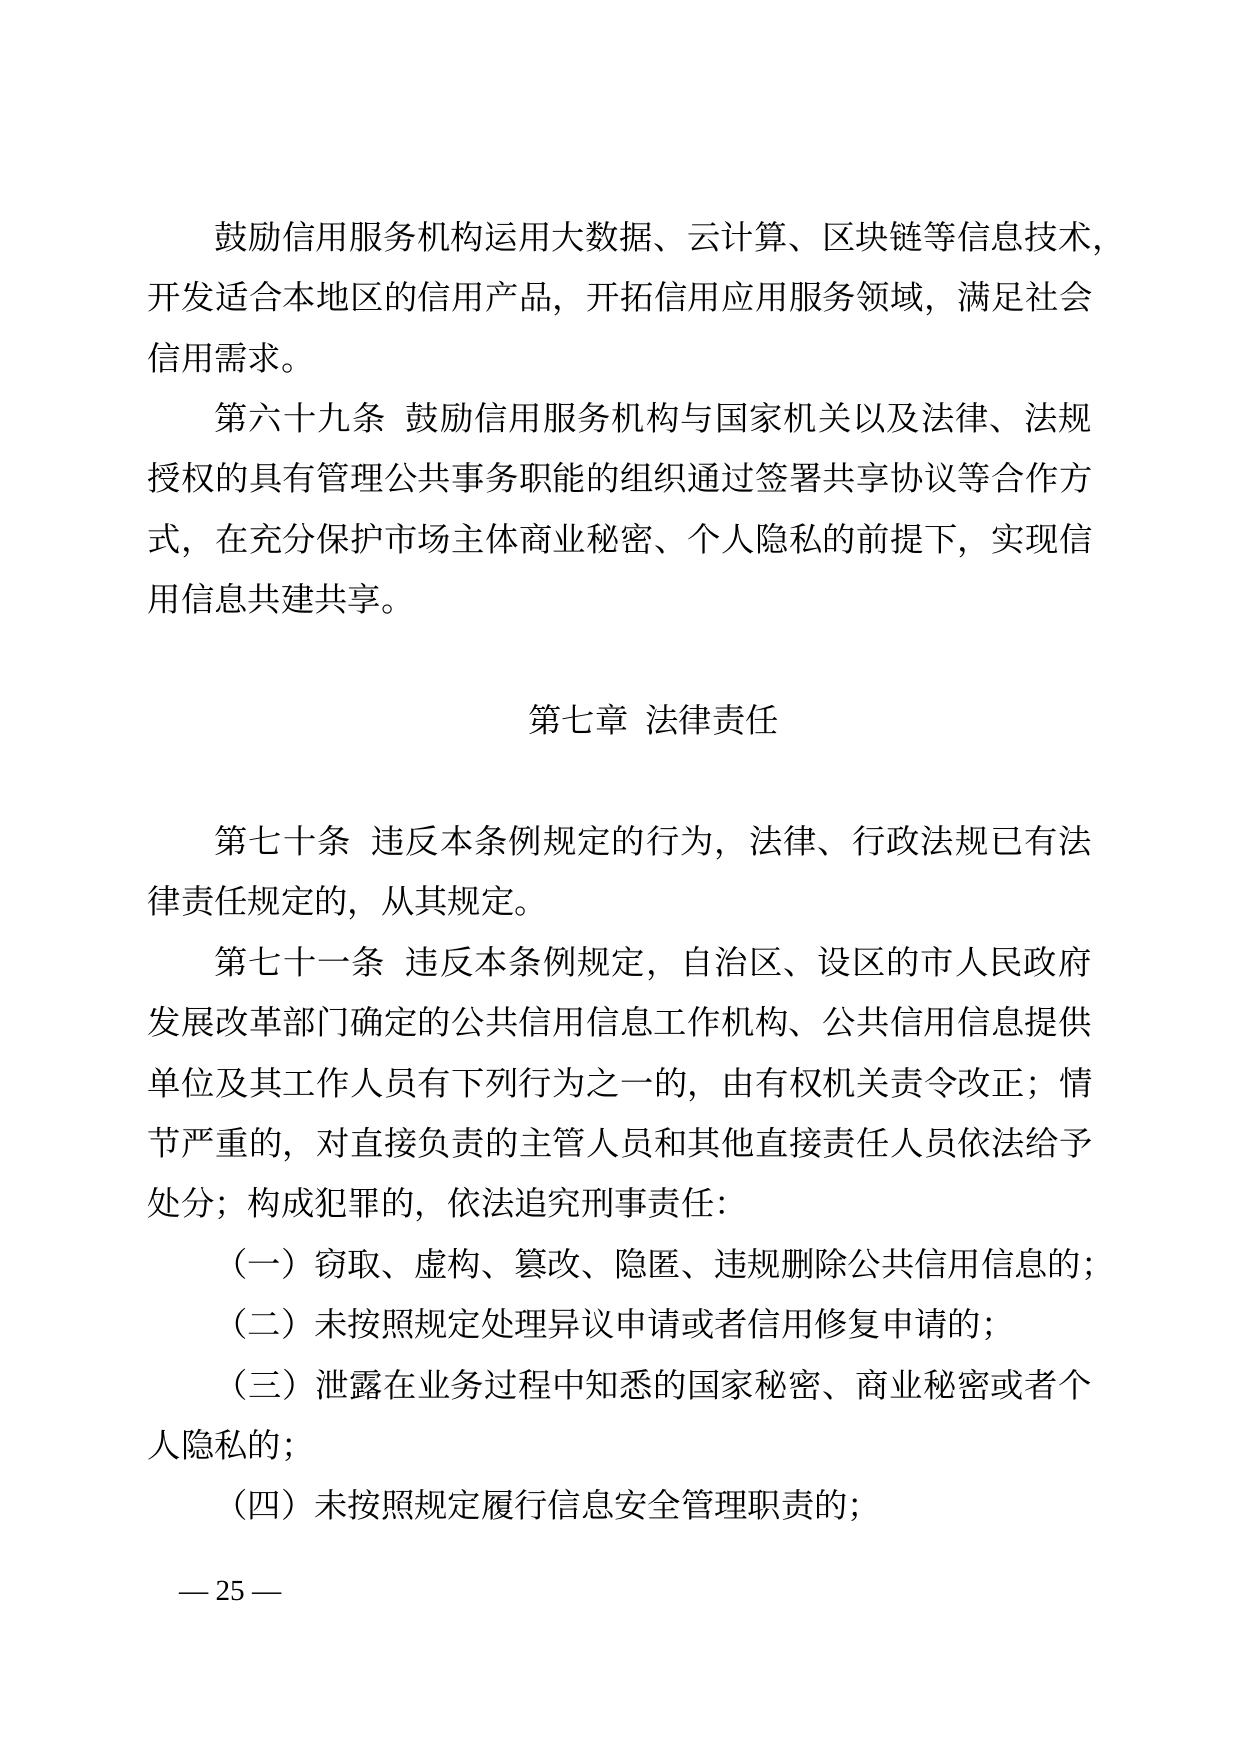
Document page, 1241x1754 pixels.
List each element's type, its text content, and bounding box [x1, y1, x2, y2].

text （二）未按照规定处理异议申请或者信用修复申请的； [148, 1288, 1092, 1349]
text （三）泄露在业务过程中知悉的国家秘密、商业秘密或者个人隐私的； [148, 1349, 1092, 1469]
text 鼓励信用服务机构运用大数据、云计算、区块链等信息技术，开发适合本地区的信用产品，开拓信用应用服务领域，满足社会信用需求。 [148, 201, 1092, 382]
text （一）窃取、虚构、篡改、隐匿、违规删除公共信用信息的； [148, 1228, 1092, 1288]
text 第七十条 违反本条例规定的行为，法律、行政法规已有法律责任规定的，从其规定。 [148, 805, 1092, 926]
text 第六十九条 鼓励信用服务机构与国家机关以及法律、法规授权的具有管理公共事务职能的组织通过签署共享协议等合作方式，在充分保护市场主体商业秘密、个人隐私的前提下，实现信用信息共建共享。 [148, 382, 1092, 624]
text （四）未按照规定履行信息安全管理职责的； [148, 1469, 1092, 1530]
text 第七十一条 违反本条例规定，自治区、设区的市人民政府发展改革部门确定的公共信用信息工作机构、公共信用信息提供单位及其工作人员有下列行为之一的，由有权机关责令改正；情节严重的，对直接负责的主管人员和其他直接责任人员依法给予处分；构成犯罪的，依法追究刑事责任： [148, 926, 1092, 1228]
text 第七章 法律责任 [148, 684, 1092, 744]
